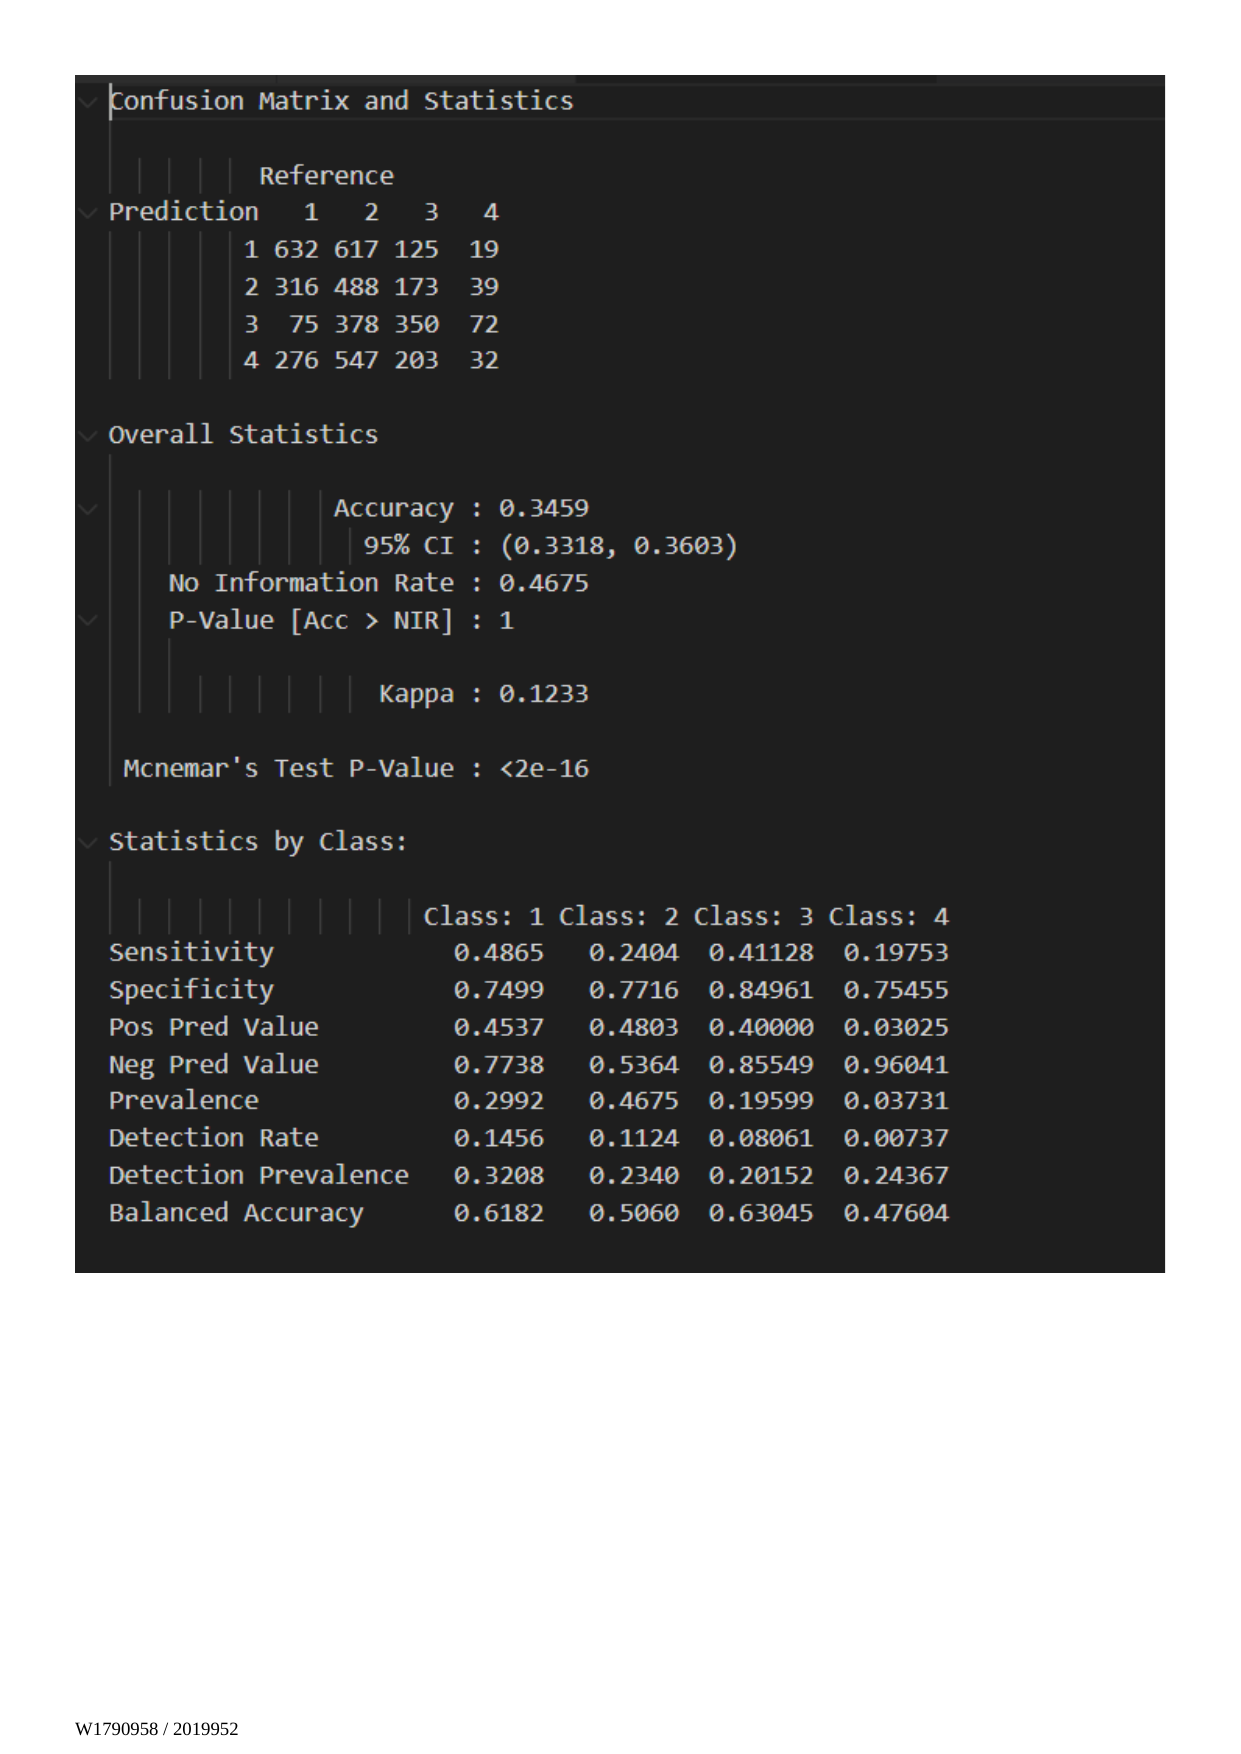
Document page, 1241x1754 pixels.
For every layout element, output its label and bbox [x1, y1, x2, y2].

picture [75, 75, 1166, 1273]
